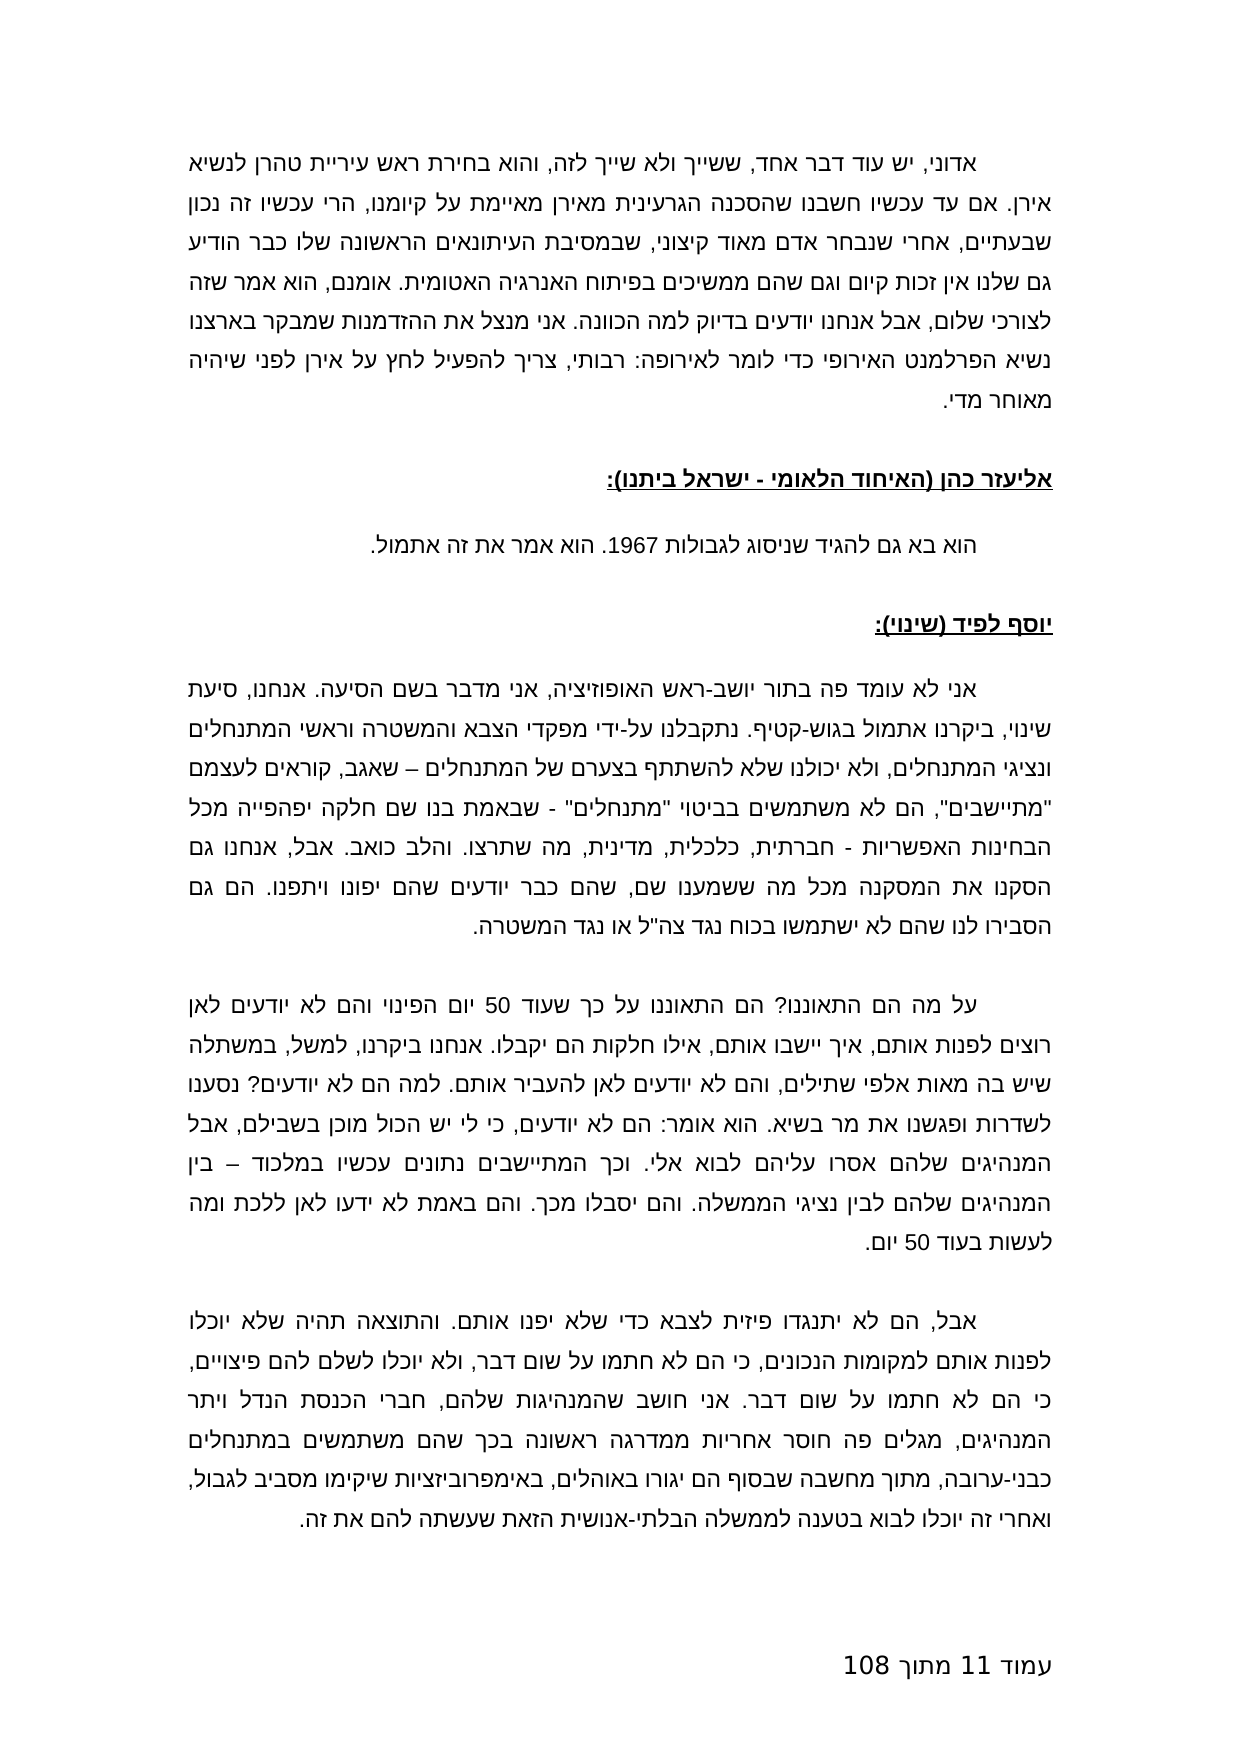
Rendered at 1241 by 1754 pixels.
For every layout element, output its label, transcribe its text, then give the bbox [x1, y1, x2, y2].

text אדוני, יש עוד דבר אחד, ששייך ולא שייך לזה, והוא בחירת ראש עיריית טהרן לנשיא אירן. אם עד עכשיו חשבנו שהסכנה הגרעינית מאירן מאיימת על קיומנו, הרי עכשיו זה נכון שבעתיים, אחרי שנבחר אדם מאוד קיצוני, שבמסיבת העיתונאים הראשונה שלו כבר הודיע גם שלנו אין זכות קיום וגם שהם ממשיכים בפיתוח האנרגיה האטומית. אומנם, הוא אמר שזה לצורכי שלום, אבל אנחנו יודעים בדיוק למה הכוונה. אני מנצל את ההזדמנות שמבקר בארצנו נשיא הפרלמנט האירופי כדי לומר לאירופה: רבותי, צריך להפעיל לחץ על אירן לפני שיהיה מאוחר מדי. [187, 150, 1053, 413]
text הוא בא גם להגיד שניסוג לגבולות 1967. הוא אמר את זה אתמול. [187, 532, 1053, 558]
text על מה הם התאוננו? הם התאוננו על כך שעוד 50 יום הפינוי והם לא יודעים לאן רוצים לפנות אותם, איך יישבו אותם, אילו חלקות הם יקבלו. אנחנו ביקרנו, למשל, במשתלה שיש בה מאות אלפי שתילים, והם לא יודעים לאן להעביר אותם. למה הם לא יודעים? נסענו לשדרות ופגשנו את מר בשיא. הוא אומר: הם לא יודעים, כי לי יש הכול מוכן בשבילם, אבל המנהיגים שלהם אסרו עליהם לבוא אלי. וכך המתיישבים נתונים עכשיו במלכוד – בין המנהיגים שלהם לבין נציגי הממשלה. והם יסבלו מכך. והם באמת לא ידעו לאן ללכת ומה לעשות בעוד 50 יום. [187, 992, 1053, 1256]
text אליעזר כהן (האיחוד הלאומי - ישראל ביתנו): [187, 466, 1053, 492]
text יוסף לפיד (שינוי): [187, 611, 1053, 637]
text אבל, הם לא יתנגדו פיזית לצבא כדי שלא יפנו אותם. והתוצאה תהיה שלא יוכלו לפנות אותם למקומות הנכונים, כי הם לא חתמו על שום דבר, ולא יוכלו לשלם להם פיצויים, כי הם לא חתמו על שום דבר. אני חושב שהמנהיגות שלהם, חברי הכנסת הנדל ויתר המנהיגים, מגלים פה חוסר אחריות ממדרגה ראשונה בכך שהם משתמשים במתנחלים כבני-ערובה, מתוך מחשבה שבסוף הם יגורו באוהלים, באימפרוביזציות שיקימו מסביב לגבול, ואחרי זה יוכלו לבוא בטענה לממשלה הבלתי-אנושית הזאת שעשתה להם את זה. [187, 1308, 1053, 1532]
text אני לא עומד פה בתור יושב-ראש האופוזיציה, אני מדבר בשם הסיעה. אנחנו, סיעת שינוי, ביקרנו אתמול בגוש-קטיף. נתקבלנו על-ידי מפקדי הצבא והמשטרה וראשי המתנחלים ונציגי המתנחלים, ולא יכולנו שלא להשתתף בצערם של המתנחלים – שאגב, קוראים לעצמם "מתיישבים", הם לא משתמשים בביטוי "מתנחלים" - שבאמת בנו שם חלקה יפהפייה מכל הבחינות האפשריות - חברתית, כלכלית, מדינית, מה שתרצו. והלב כואב. אבל, אנחנו גם הסקנו את המסקנה מכל מה ששמענו שם, שהם כבר יודעים שהם יפונו ויתפנו. הם גם הסבירו לנו שהם לא ישתמשו בכוח נגד צה"ל או נגד המשטרה. [187, 676, 1053, 940]
